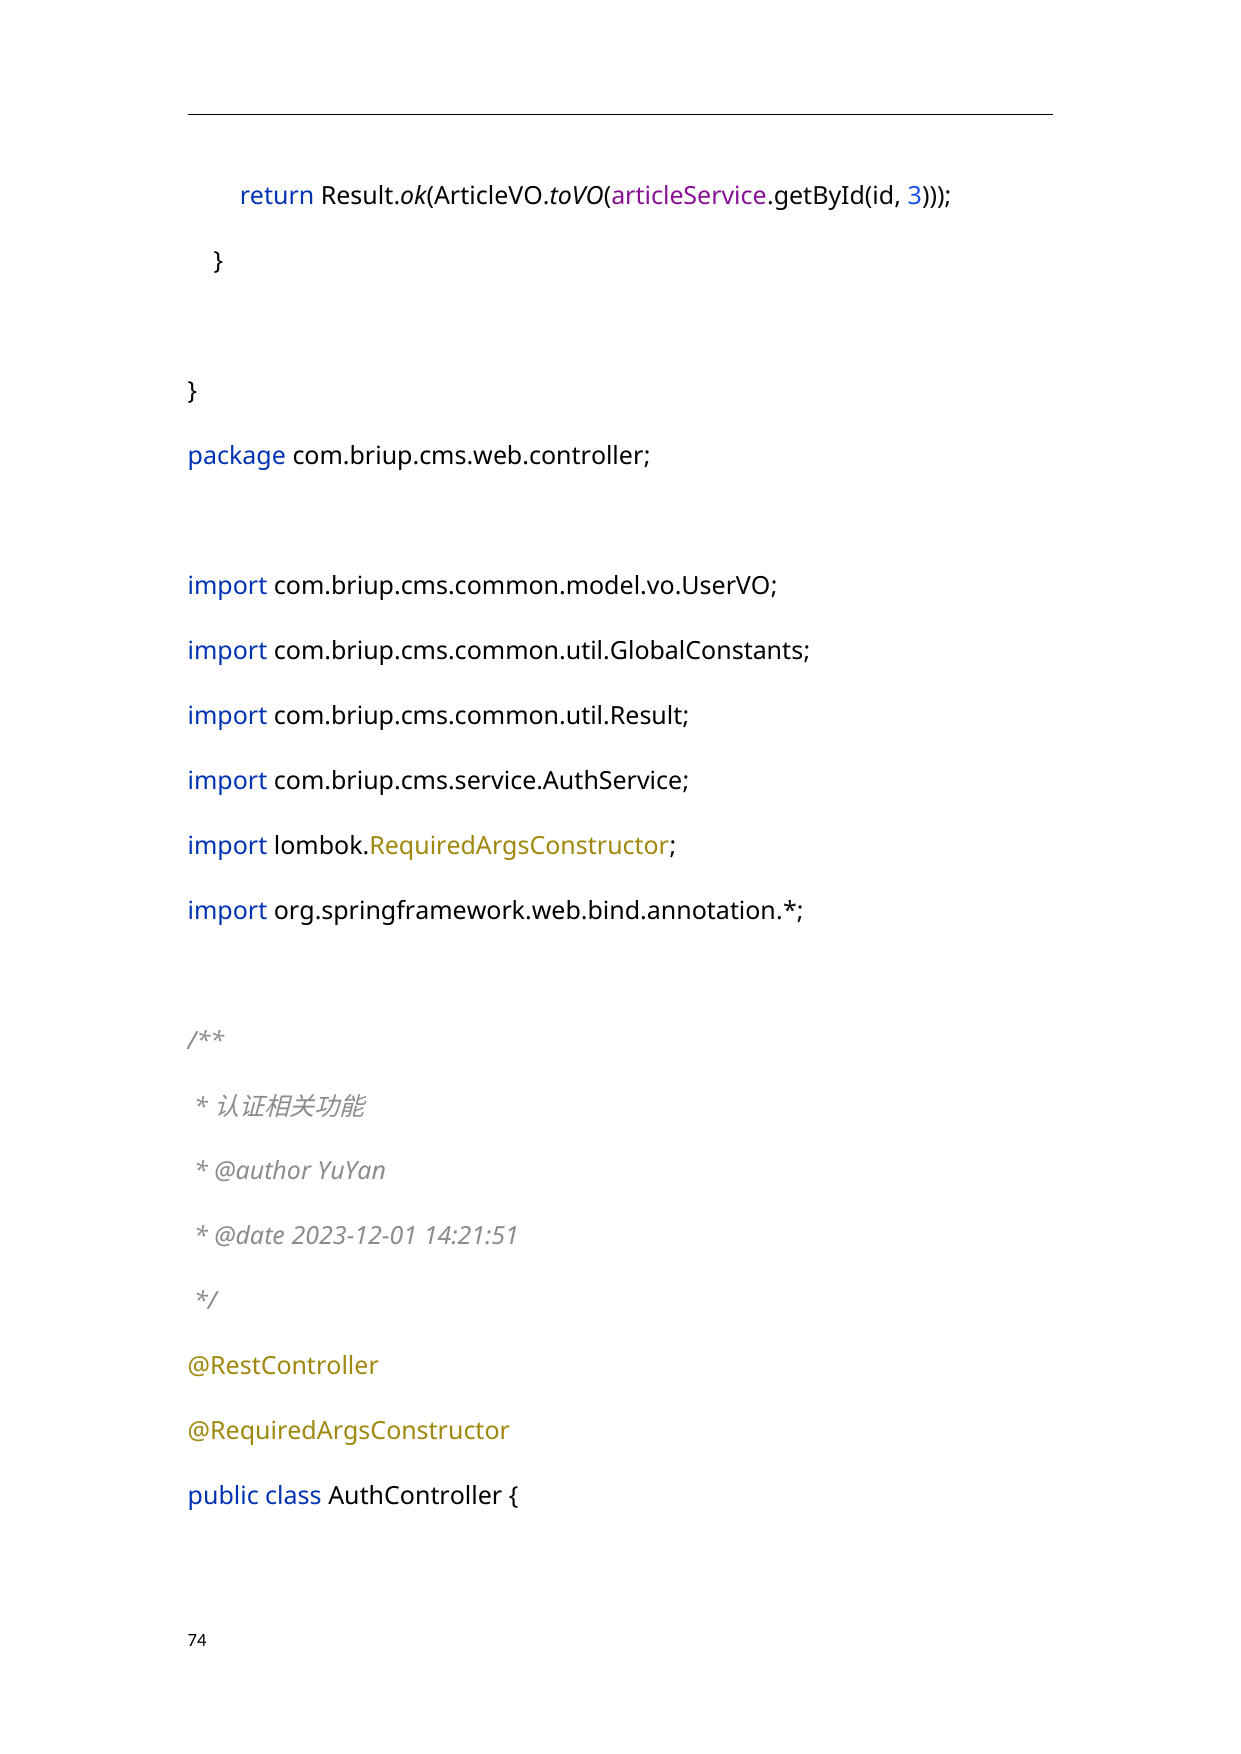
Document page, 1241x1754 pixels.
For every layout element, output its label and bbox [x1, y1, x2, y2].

text [187, 162, 1053, 422]
text [187, 422, 1053, 1527]
